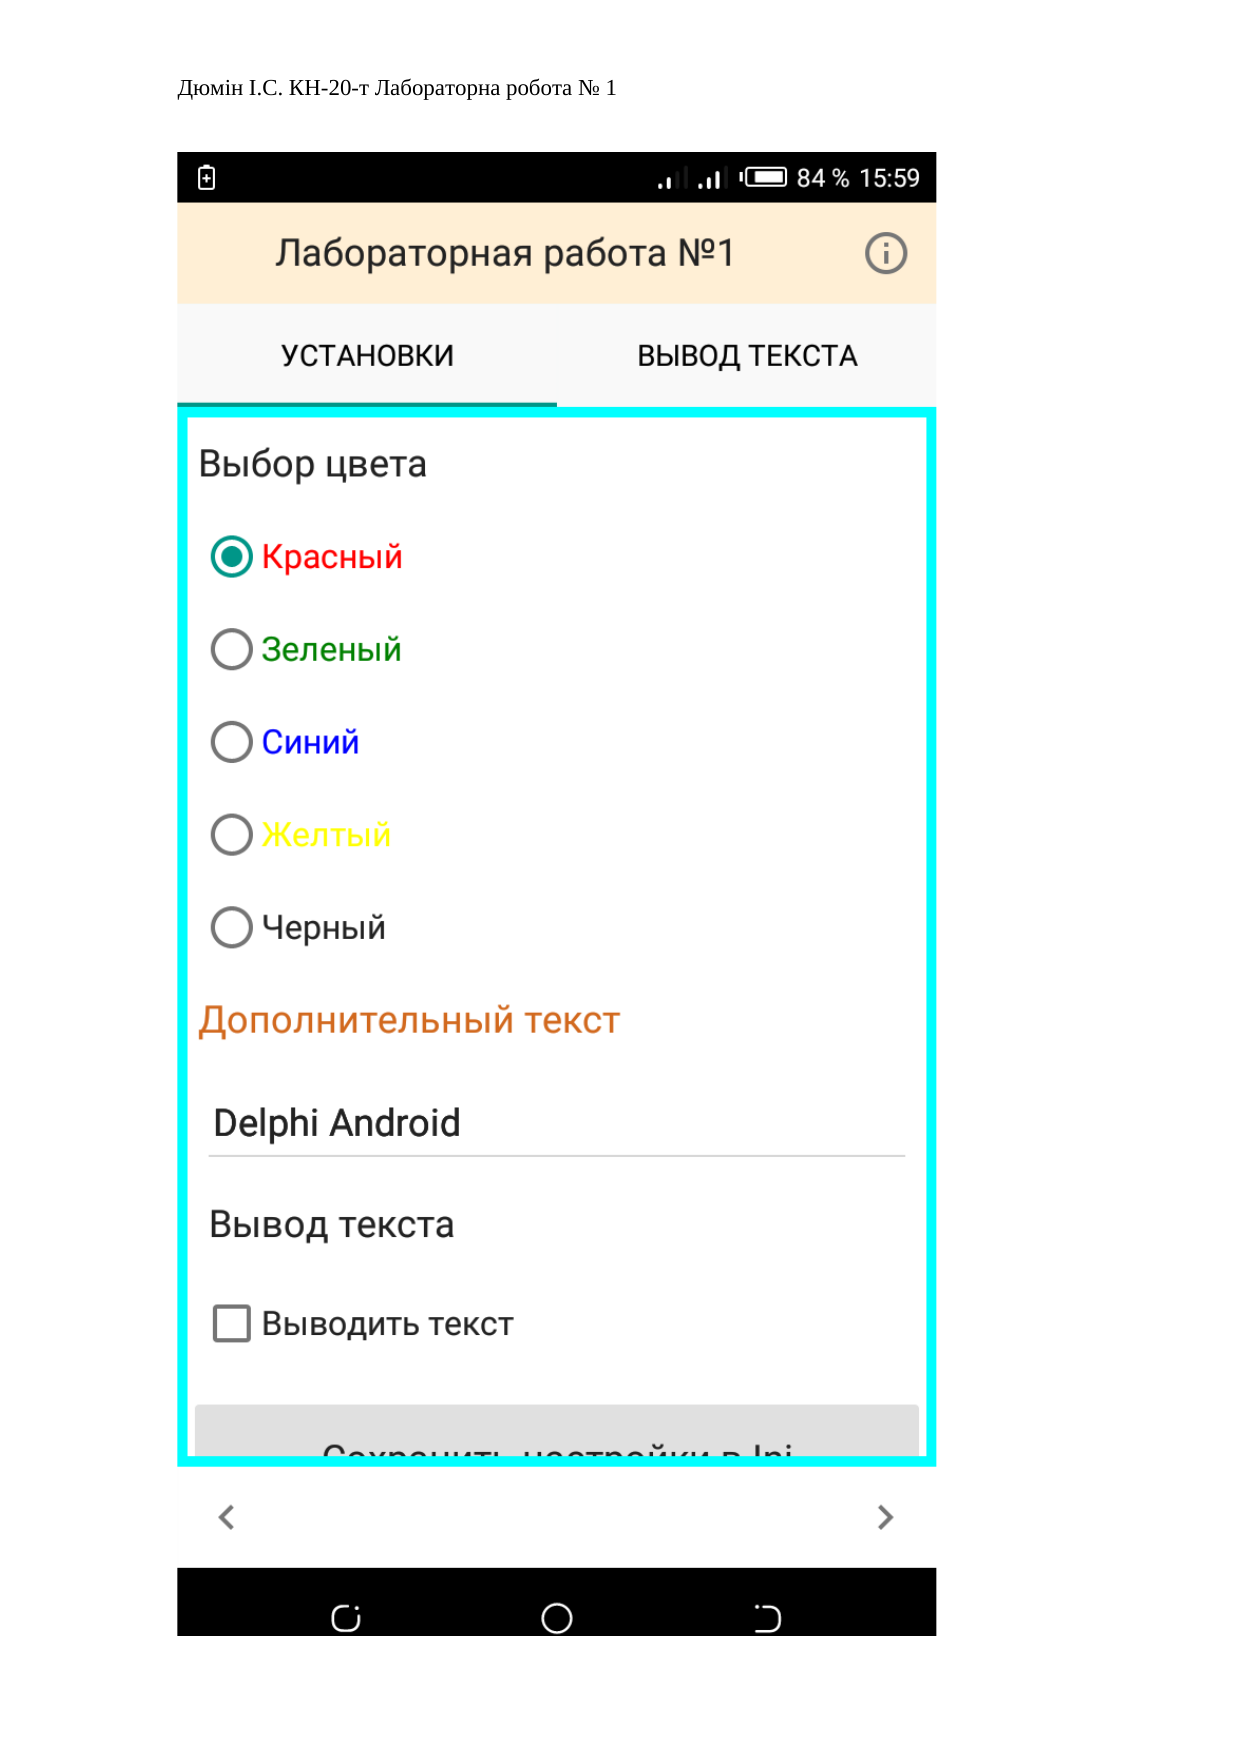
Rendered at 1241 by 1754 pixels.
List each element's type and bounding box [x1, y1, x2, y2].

picture [177, 152, 937, 1636]
